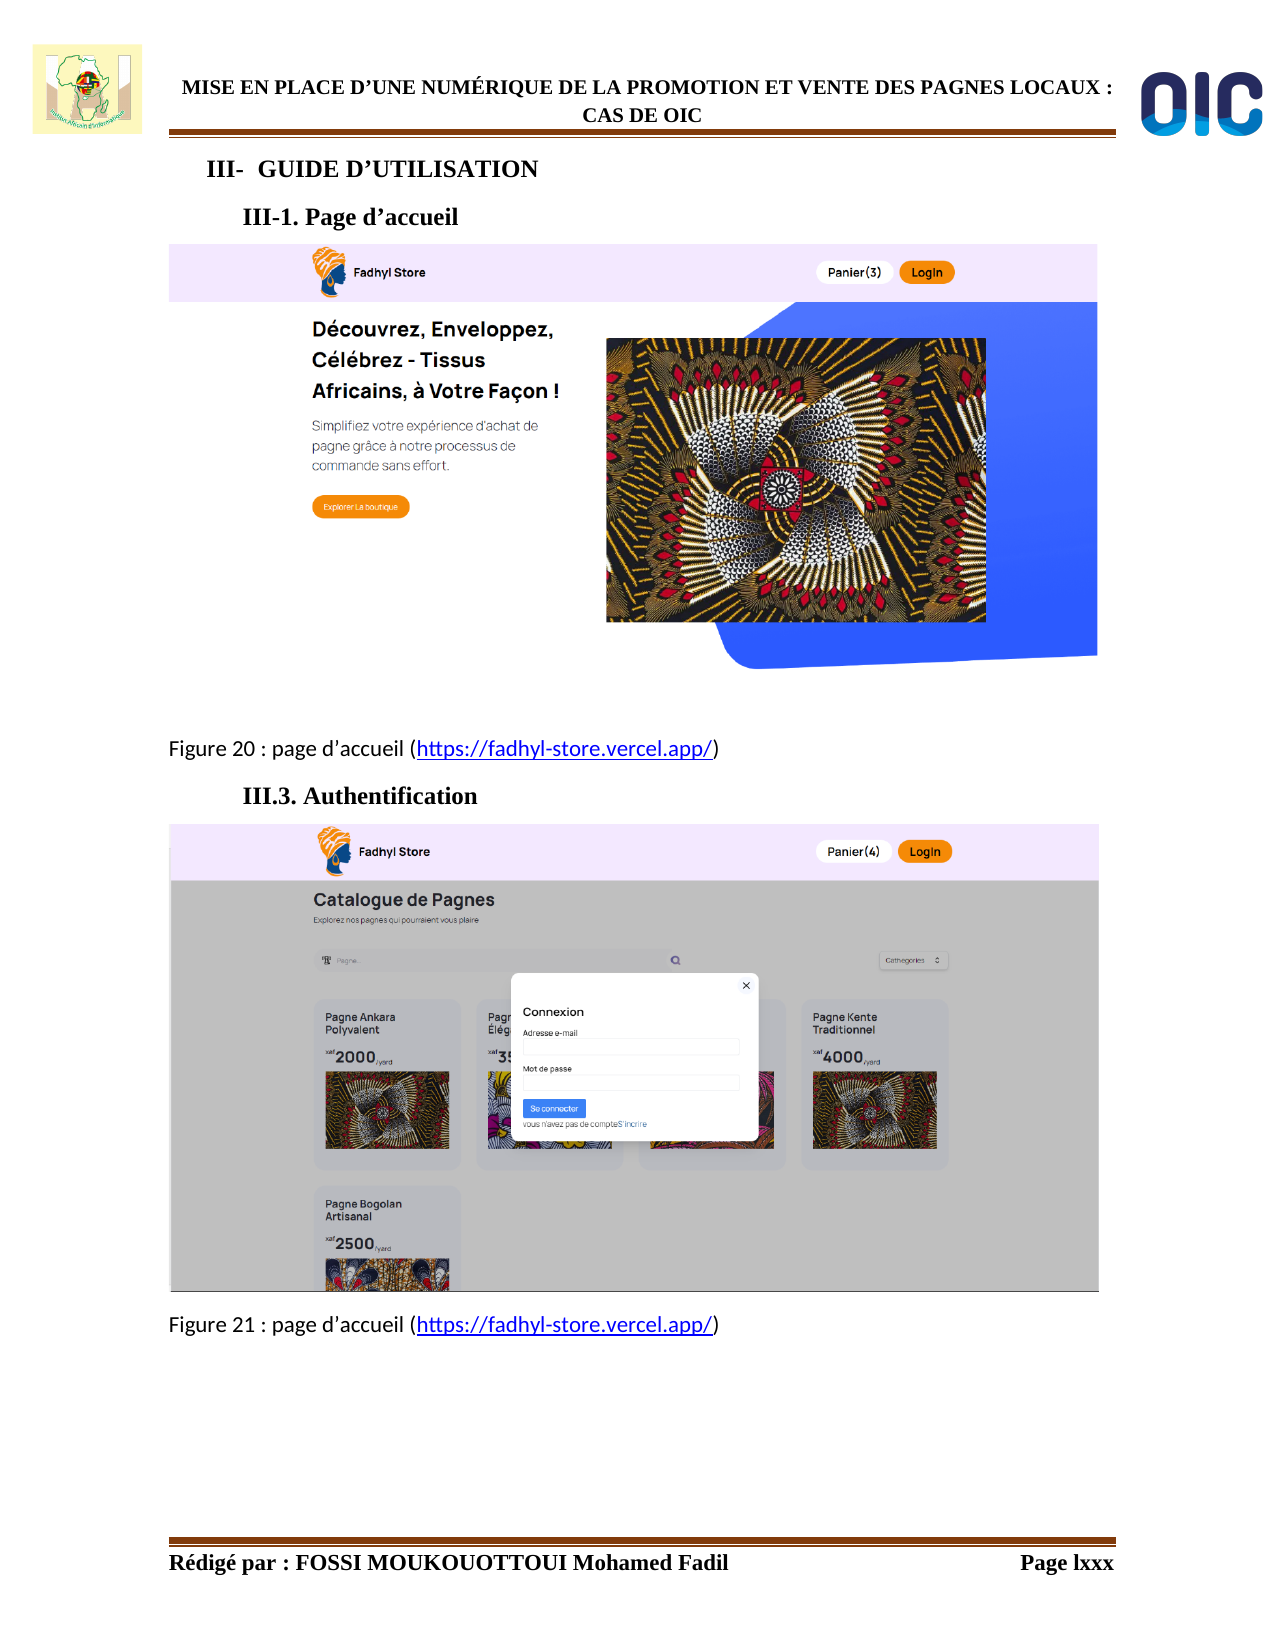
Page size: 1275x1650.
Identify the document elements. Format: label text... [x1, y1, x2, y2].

text Figure 21 : page d’accueil (https://fadhyl-store.vercel.app/) [169, 1310, 1116, 1338]
subtitle GUIDE D’UTILISATION [206, 154, 1116, 183]
picture [168, 244, 1098, 716]
picture [1141, 72, 1263, 136]
picture [40, 46, 135, 132]
subtitle III-1. Page d’accueil [242, 202, 1116, 230]
text Figure 20 : page d’accueil (https://fadhyl-store.vercel.app/) [169, 734, 1116, 762]
picture [168, 824, 1099, 1292]
subtitle III.3. Authentification [242, 781, 1116, 810]
